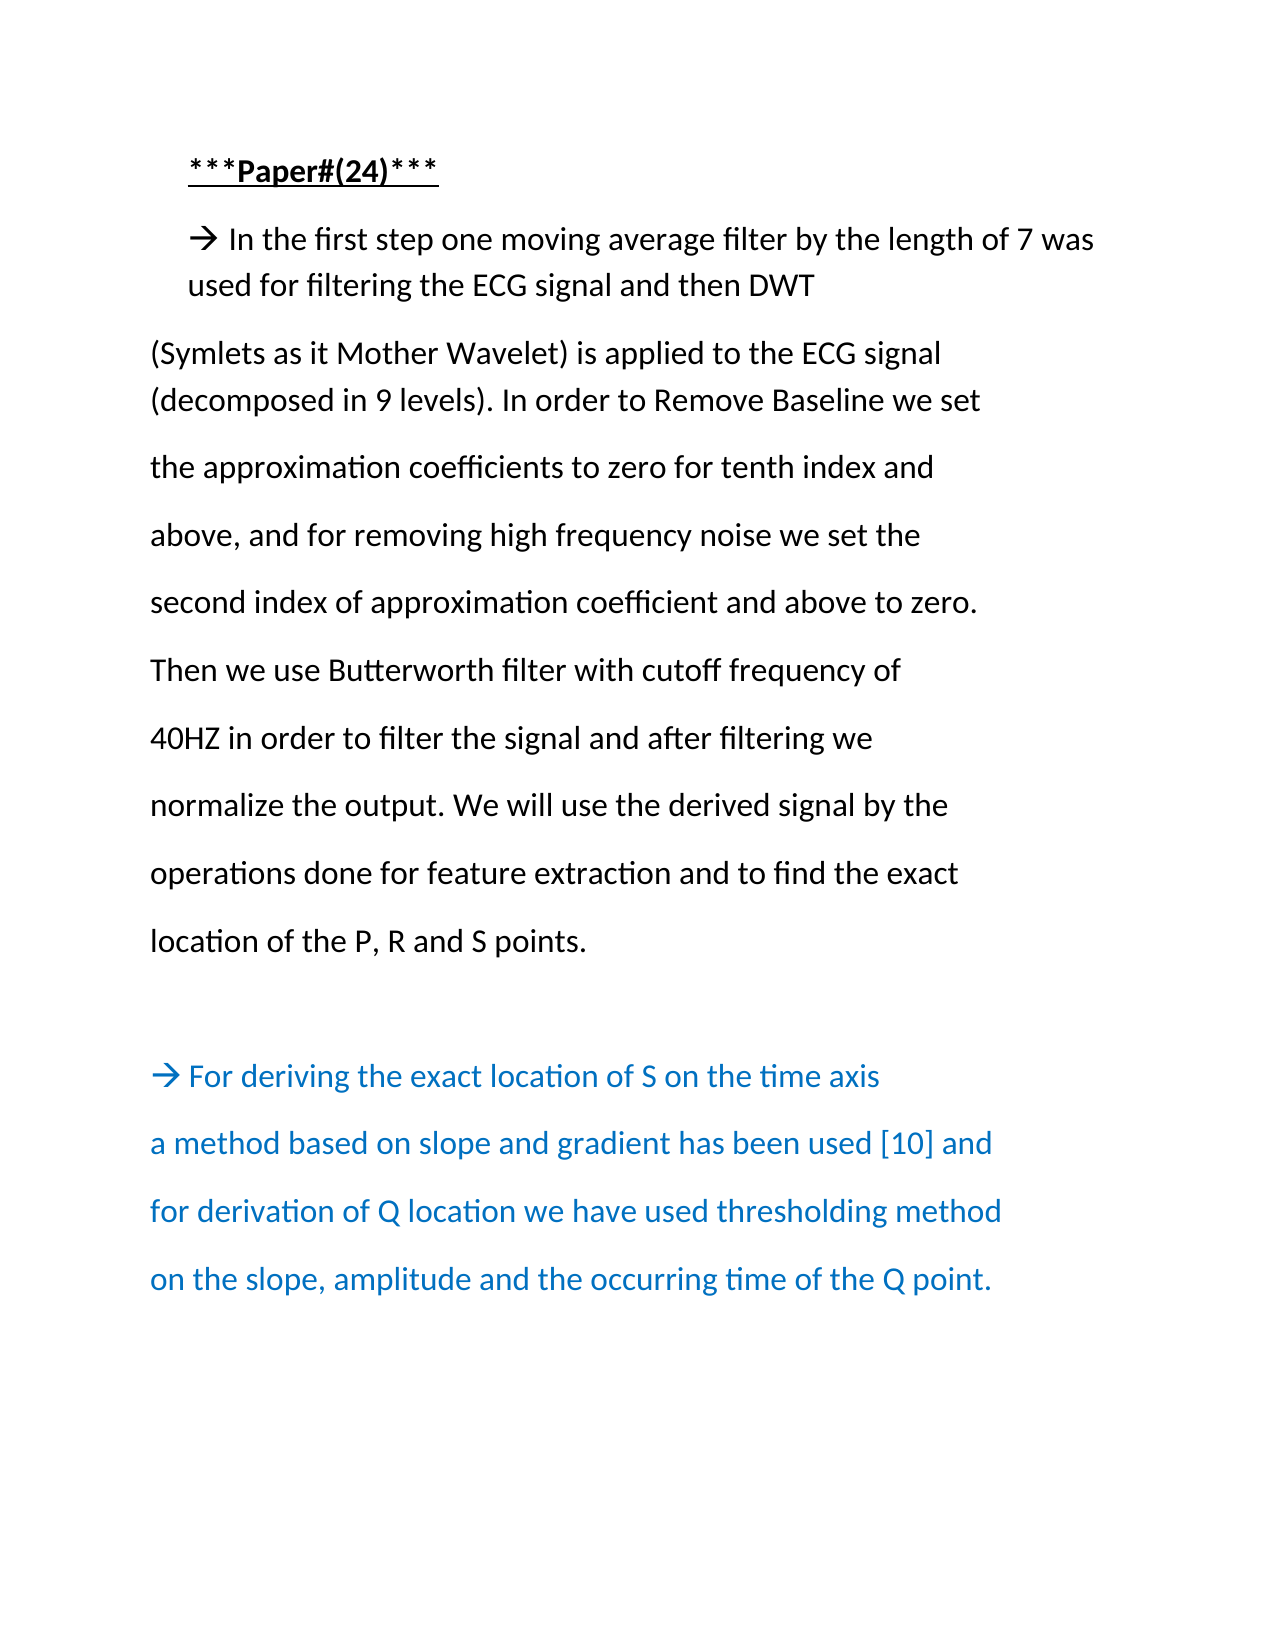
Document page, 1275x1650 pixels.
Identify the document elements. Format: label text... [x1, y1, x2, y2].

text above, and for removing high frequency noise we set the [150, 514, 1125, 555]
text Then we use Butterworth filter with cutoff frequency of [150, 649, 1125, 690]
text location of the P, R and S points. [150, 919, 1125, 960]
text (Symlets as it Mother Wavelet) is applied to the ECG signal (decomposed in 9 levels). In order to Remove Baseline we set [150, 332, 1125, 419]
text ***Paper#(24)*** [187, 150, 1125, 191]
text a method based on slope and gradient has been used [10] and [150, 1122, 1125, 1163]
text For deriving the exact location of S on the time axis [150, 1055, 1125, 1096]
text the approximation coefficients to zero for tenth index and [150, 446, 1125, 487]
text second index of approximation coefficient and above to zero. [150, 582, 1125, 622]
text 40HZ in order to filter the signal and after filtering we [150, 717, 1125, 757]
text In the first step one moving average filter by the length of 7 was used for filtering the ECG signal and then DWT [187, 218, 1125, 305]
text normalize the output. We will use the derived signal by the [150, 784, 1125, 825]
text on the slope, amplitude and the occurring time of the Q point. [150, 1258, 1125, 1298]
text for derivation of Q location we have used thresholding method [150, 1190, 1125, 1231]
text operations done for feature extraction and to find the exact [150, 852, 1125, 893]
